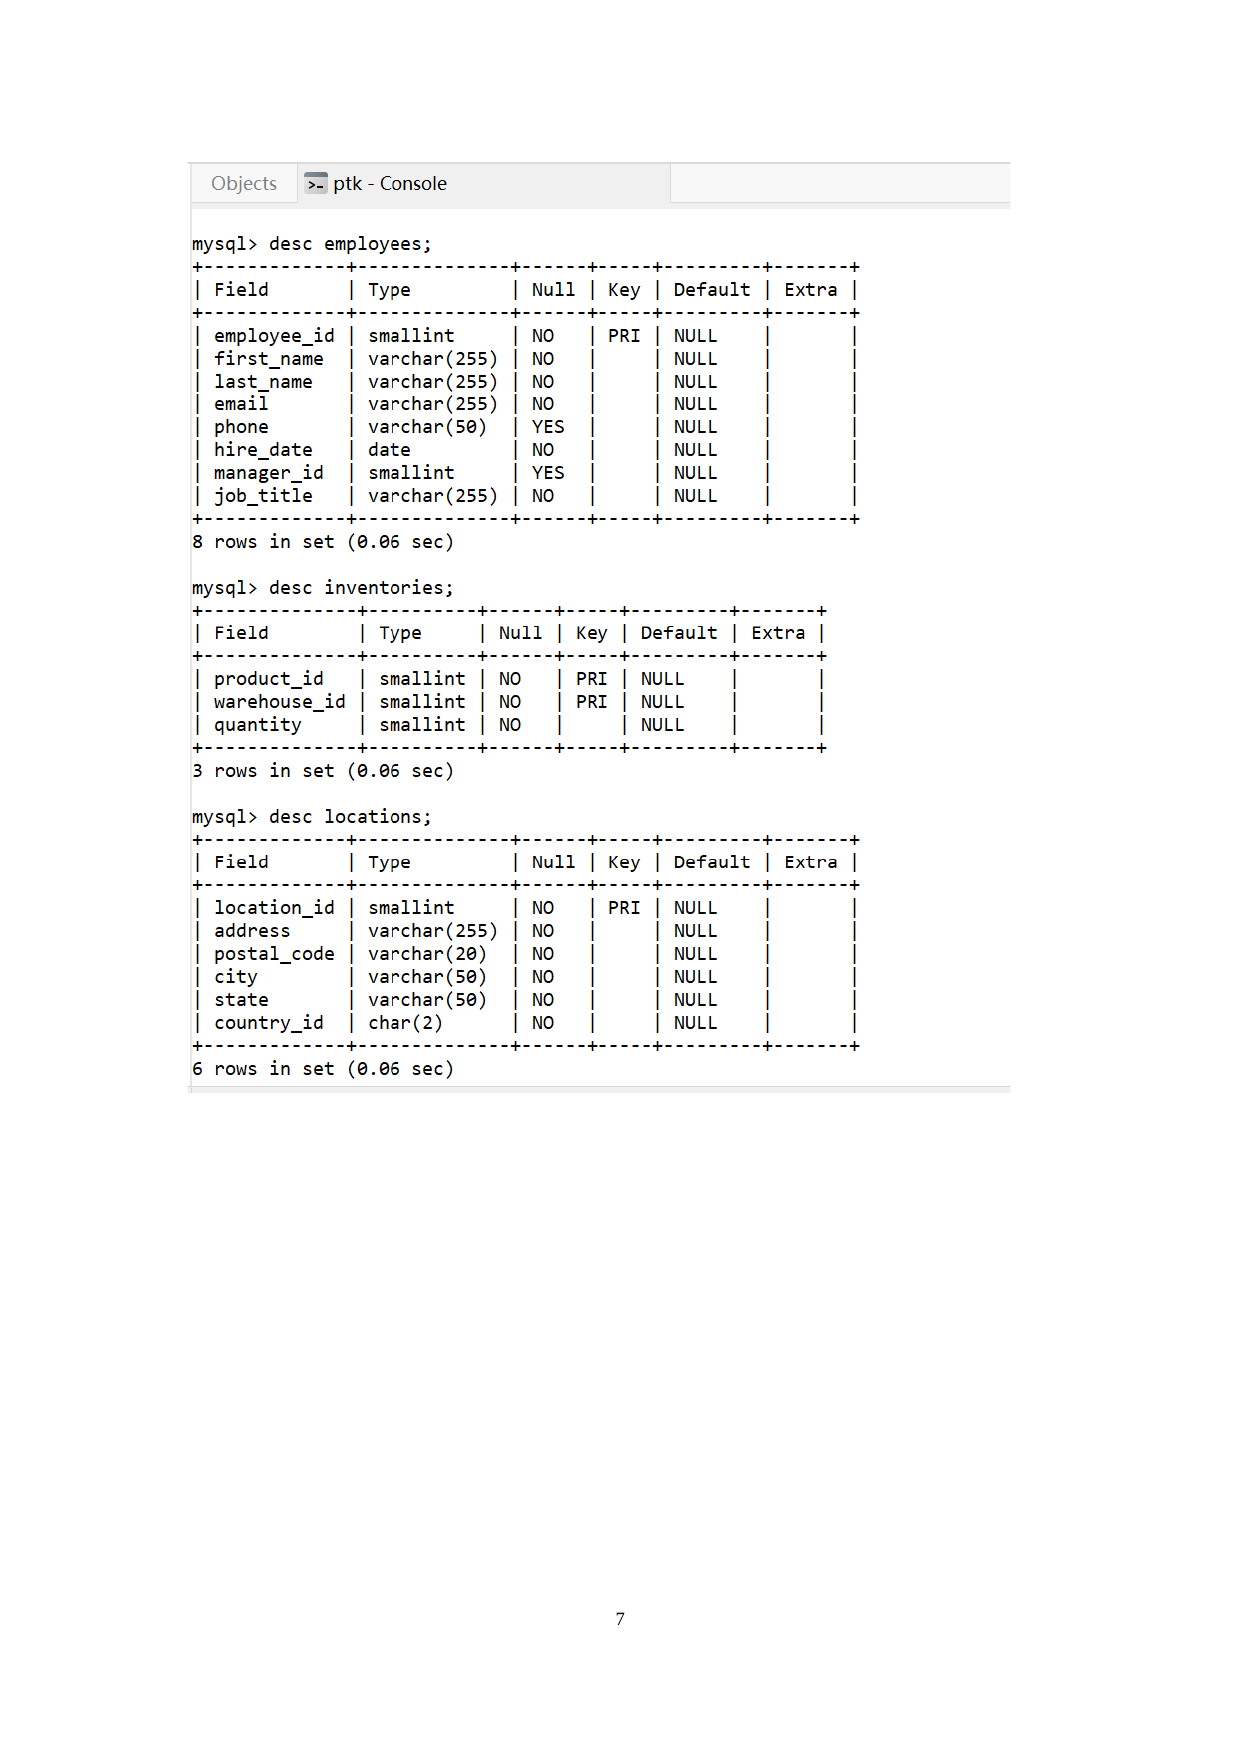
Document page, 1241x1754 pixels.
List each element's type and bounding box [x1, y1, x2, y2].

picture [187, 162, 1011, 1093]
